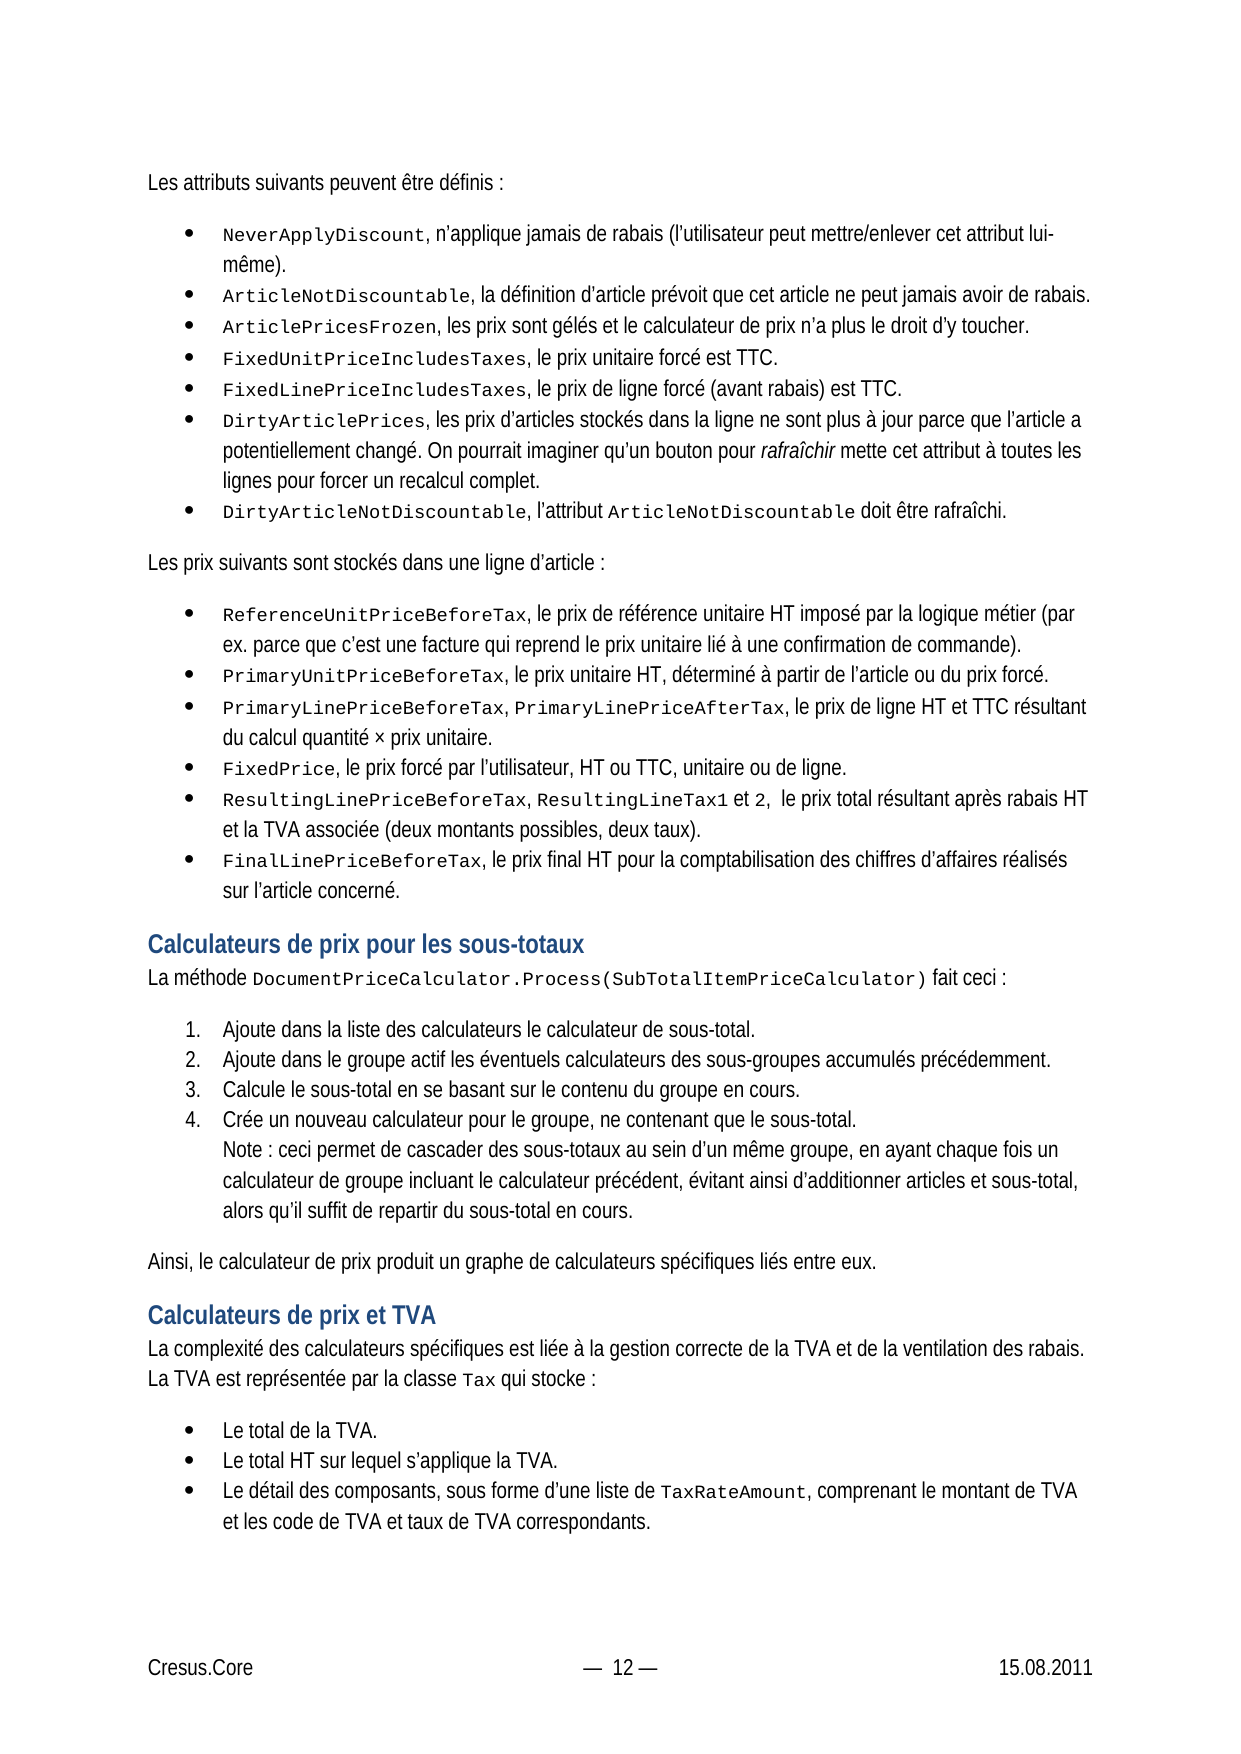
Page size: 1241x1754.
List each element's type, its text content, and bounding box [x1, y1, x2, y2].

list NeverApplyDiscount, n’applique jamais de rabais (l’utilisateur peut mettre/enlever cet attribut lui-même). [185, 220, 1092, 277]
list Le détail des composants, sous forme d’une liste de TaxRateAmount, comprenant le montant de TVA et les code de TVA et taux de TVA correspondants. [185, 1477, 1092, 1534]
list DirtyArticleNotDiscountable, l’attribut ArticleNotDiscountable doit être rafraîchi. [185, 497, 1092, 524]
text Les prix suivants sont stockés dans une ligne d’article : [148, 549, 1092, 576]
subtitle Calculateurs de prix et TVA [148, 1299, 1092, 1330]
list ArticlePricesFrozen, les prix sont gélés et le calculateur de prix n’a plus le droit d’y toucher. [185, 312, 1092, 339]
list FixedUnitPriceIncludesTaxes, le prix unitaire forcé est TTC. [185, 344, 1092, 371]
text Les attributs suivants peuvent être définis : [148, 169, 1092, 196]
list Le total HT sur lequel s’applique la TVA. [185, 1447, 1092, 1473]
list PrimaryLinePriceBeforeTax, PrimaryLinePriceAfterTax, le prix de ligne HT et TTC résultant du calcul quantité × prix unitaire. [185, 693, 1092, 750]
text La méthode DocumentPriceCalculator.Process(SubTotalItemPriceCalculator) fait ceci : [148, 964, 1092, 991]
list Ajoute dans la liste des calculateurs le calculateur de sous-total. [185, 1016, 1092, 1042]
list ArticleNotDiscountable, la définition d’article prévoit que cet article ne peut jamais avoir de rabais. [185, 281, 1092, 308]
list Crée un nouveau calculateur pour le groupe, ne contenant que le sous-total. Note : ceci permet de cascader des sous-totaux au sein d’un même groupe, en ayant chaque fois un calculateur de groupe incluant le calculateur précédent, évitant ainsi d’additionner articles et sous-total, alors qu’il suffit de repartir du sous-total en cours. [185, 1106, 1092, 1223]
list DirtyArticlePrices, les prix d’articles stockés dans la ligne ne sont plus à jour parce que l’article a potentiellement changé. On pourrait imaginer qu’un bouton pour rafraîchir mette cet attribut à toutes les lignes pour forcer un recalcul complet. [185, 406, 1092, 493]
list ResultingLinePriceBeforeTax, ResultingLineTax1 et 2, le prix total résultant après rabais HT et la TVA associée (deux montants possibles, deux taux). [185, 785, 1092, 842]
list PrimaryUnitPriceBeforeTax, le prix unitaire HT, déterminé à partir de l’article ou du prix forcé. [185, 661, 1092, 688]
list FixedLinePriceIncludesTaxes, le prix de ligne forcé (avant rabais) est TTC. [185, 375, 1092, 402]
list Calcule le sous-total en se basant sur le contenu du groupe en cours. [185, 1076, 1092, 1102]
text Ainsi, le calculateur de prix produit un graphe de calculateurs spécifiques liés entre eux. [148, 1248, 1092, 1274]
text La complexité des calculateurs spécifiques est liée à la gestion correcte de la TVA et de la ventilation des rabais. La TVA est représentée par la classe Tax qui stocke : [148, 1334, 1092, 1392]
list Ajoute dans le groupe actif les éventuels calculateurs des sous-groupes accumulés précédemment. [185, 1046, 1092, 1072]
list FixedPrice, le prix forcé par l’utilisateur, HT ou TTC, unitaire ou de ligne. [185, 754, 1092, 781]
subtitle Calculateurs de prix pour les sous-totaux [148, 928, 1092, 959]
list ReferenceUnitPriceBeforeTax, le prix de référence unitaire HT imposé par la logique métier (par ex. parce que c’est une facture qui reprend le prix unitaire lié à une confirmation de commande). [185, 600, 1092, 658]
list Le total de la TVA. [185, 1417, 1092, 1443]
list FinalLinePriceBeforeTax, le prix final HT pour la comptabilisation des chiffres d’affaires réalisés sur l’article concerné. [185, 846, 1092, 903]
